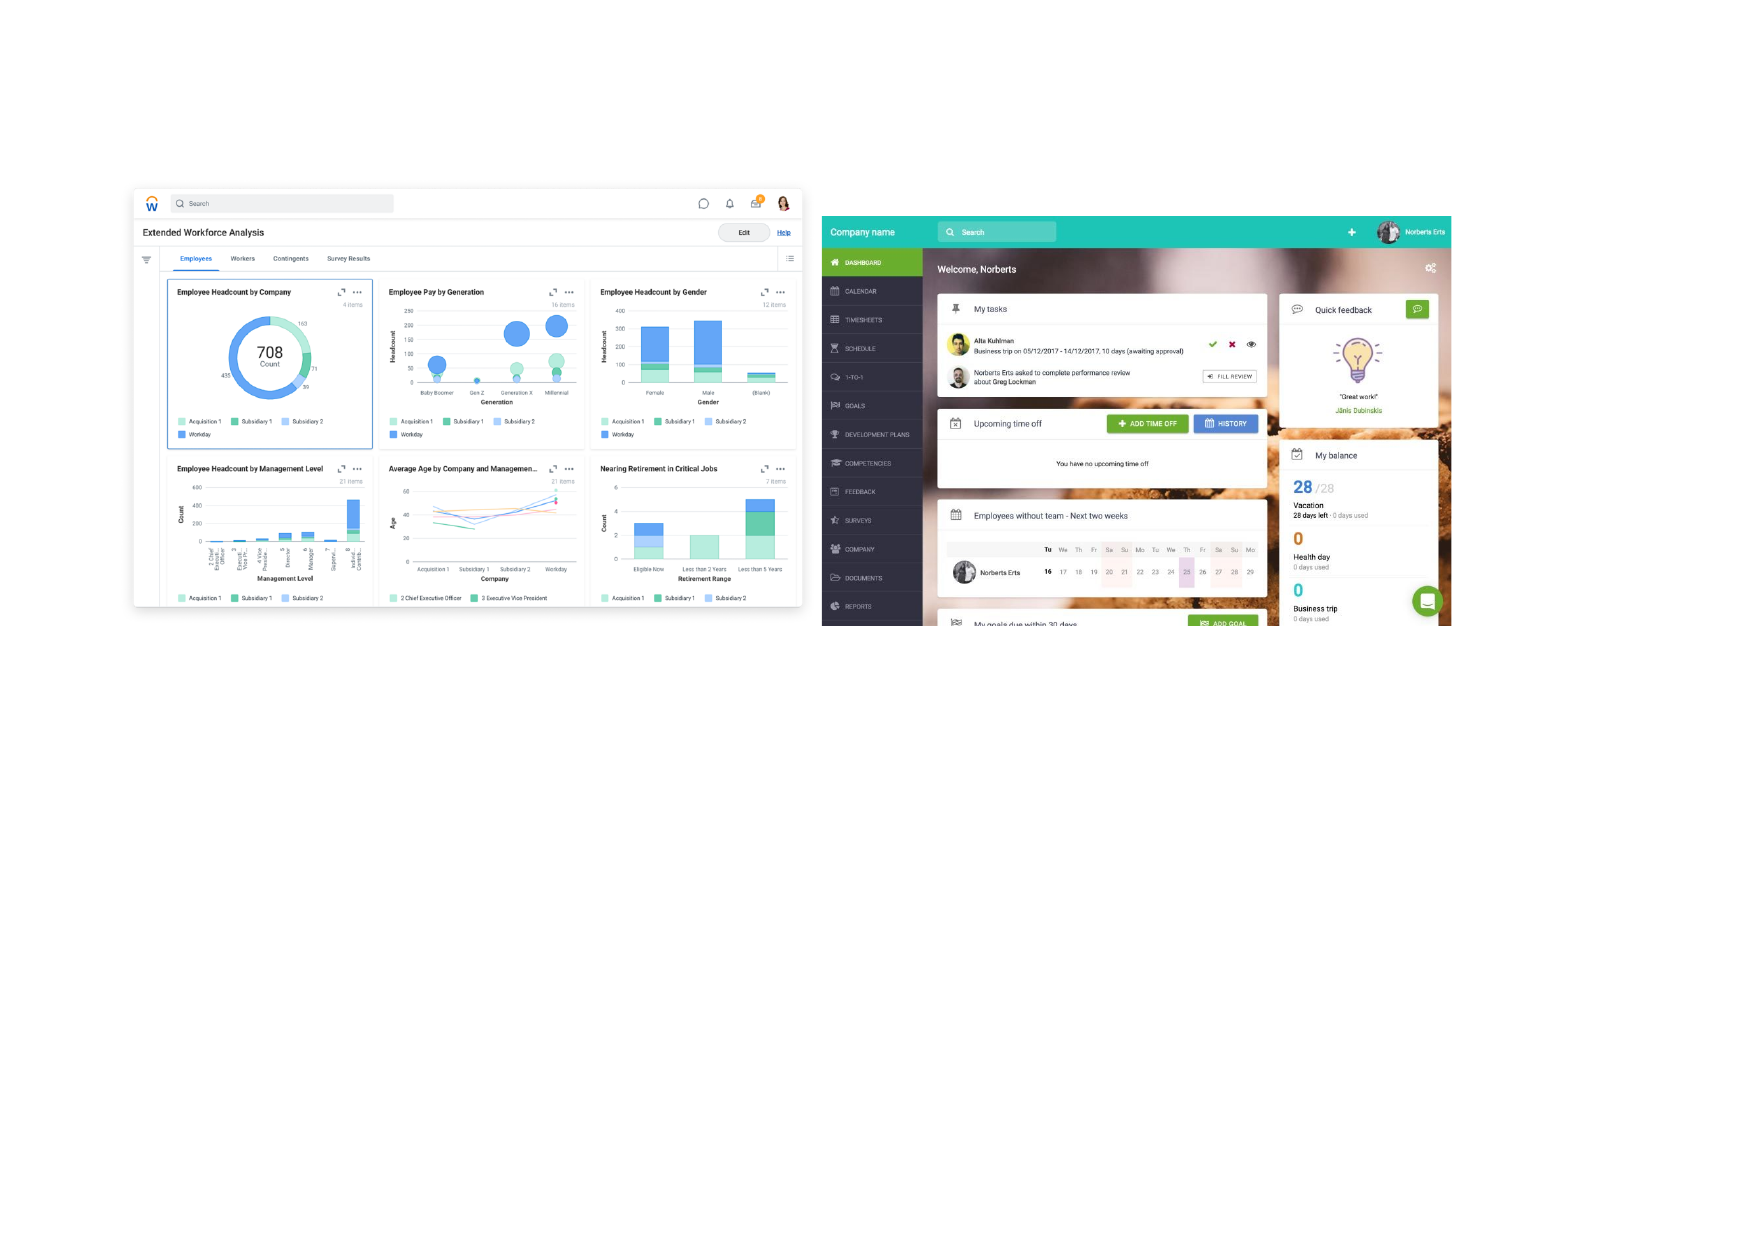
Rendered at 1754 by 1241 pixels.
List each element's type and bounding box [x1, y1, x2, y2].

picture [118, 177, 817, 626]
picture [821, 216, 1452, 626]
